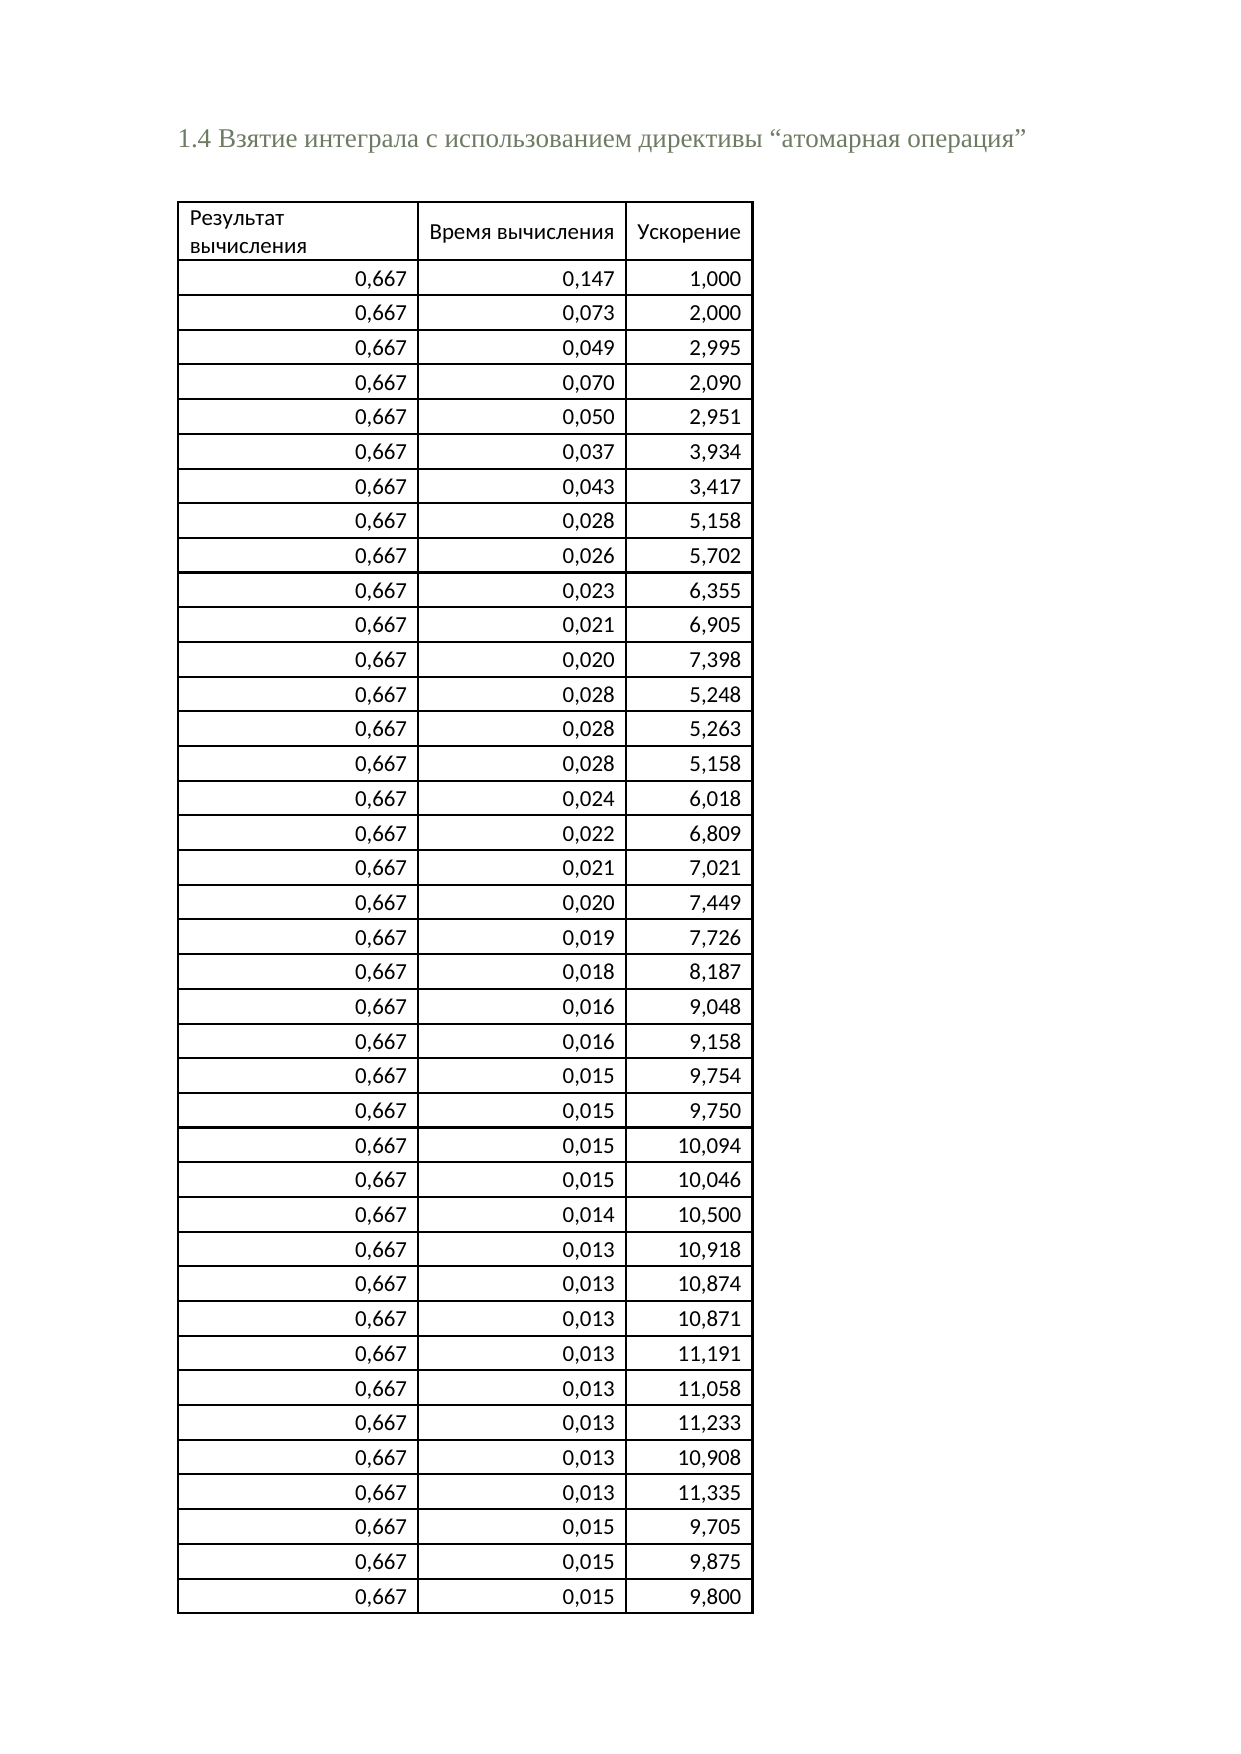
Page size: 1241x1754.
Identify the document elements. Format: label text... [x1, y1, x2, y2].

table_cell 2,090 [627, 365, 751, 398]
table_cell 0,013 [419, 1233, 625, 1265]
table_cell 0,667 [179, 470, 417, 502]
table_cell 0,028 [419, 747, 625, 779]
table_cell 0,667 [179, 1302, 417, 1334]
table_cell 1,000 [627, 261, 751, 294]
table_cell 0,667 [179, 782, 417, 814]
table_cell 0,013 [419, 1441, 625, 1473]
table_cell 0,667 [179, 539, 417, 571]
table_cell 0,022 [419, 816, 625, 849]
table_cell 6,809 [627, 816, 751, 849]
table_cell 0,667 [179, 296, 417, 329]
table_cell 0,667 [179, 1441, 417, 1473]
subtitle 1.4 Взятие интеграла с использованием директивы “атомарная операция” [177, 122, 1152, 153]
table_header Время вычисления [419, 203, 625, 259]
table_cell 7,021 [627, 851, 751, 884]
table_cell 5,158 [627, 747, 751, 779]
table_cell 0,021 [419, 608, 625, 641]
table_cell 0,667 [179, 1406, 417, 1439]
table_cell 6,355 [627, 574, 751, 606]
table_cell 0,667 [179, 886, 417, 918]
table_cell 5,158 [627, 504, 751, 537]
table_cell 6,905 [627, 608, 751, 641]
table_cell 0,020 [419, 886, 625, 918]
table_cell 9,754 [627, 1059, 751, 1092]
table_cell 11,335 [627, 1475, 751, 1508]
table_cell 0,050 [419, 400, 625, 433]
table_cell 0,667 [179, 1371, 417, 1404]
table_cell 0,667 [179, 747, 417, 779]
table_cell 10,871 [627, 1302, 751, 1334]
table_cell 0,015 [419, 1510, 625, 1543]
table_header Результат вычисления [179, 203, 417, 259]
table_cell 11,191 [627, 1337, 751, 1369]
table_cell 0,043 [419, 470, 625, 502]
table_cell 0,023 [419, 574, 625, 606]
table_cell 10,874 [627, 1267, 751, 1300]
table_cell 0,667 [179, 1510, 417, 1543]
table_cell 0,015 [419, 1545, 625, 1577]
table_cell 0,667 [179, 678, 417, 710]
table_cell 8,187 [627, 955, 751, 988]
table_cell 0,667 [179, 1337, 417, 1369]
table_cell 10,046 [627, 1163, 751, 1196]
table_cell 10,908 [627, 1441, 751, 1473]
table_cell 0,667 [179, 1267, 417, 1300]
table_cell 0,013 [419, 1406, 625, 1439]
table_cell 2,951 [627, 400, 751, 433]
table_header Ускорение [627, 203, 751, 259]
table_cell 5,702 [627, 539, 751, 571]
table_cell 0,667 [179, 1094, 417, 1126]
table_cell 9,048 [627, 990, 751, 1022]
table_cell 0,024 [419, 782, 625, 814]
table_cell 10,094 [627, 1129, 751, 1161]
table_cell 11,233 [627, 1406, 751, 1439]
table_cell 5,248 [627, 678, 751, 710]
table_cell 7,398 [627, 643, 751, 676]
table_cell 2,995 [627, 331, 751, 363]
table_cell 0,667 [179, 1163, 417, 1196]
table_cell 0,667 [179, 955, 417, 988]
table_cell 0,667 [179, 365, 417, 398]
table_cell 0,013 [419, 1371, 625, 1404]
table_cell 0,021 [419, 851, 625, 884]
table_cell 0,667 [179, 400, 417, 433]
table_cell 7,449 [627, 886, 751, 918]
table_cell 0,667 [179, 1545, 417, 1577]
table_cell 3,934 [627, 435, 751, 467]
table_cell 0,016 [419, 990, 625, 1022]
table_cell 0,028 [419, 712, 625, 745]
table_cell 0,049 [419, 331, 625, 363]
table_cell 0,015 [419, 1163, 625, 1196]
table_cell 0,015 [419, 1059, 625, 1092]
table_cell 0,013 [419, 1475, 625, 1508]
table_cell 9,800 [627, 1580, 751, 1612]
table_cell 0,667 [179, 990, 417, 1022]
table_cell 0,019 [419, 920, 625, 953]
table_cell 0,667 [179, 1129, 417, 1161]
table_cell 0,026 [419, 539, 625, 571]
table_cell 0,667 [179, 1059, 417, 1092]
table_cell 0,014 [419, 1198, 625, 1231]
table_cell 0,020 [419, 643, 625, 676]
table_cell 0,015 [419, 1094, 625, 1126]
table_cell 0,667 [179, 643, 417, 676]
table_cell 0,018 [419, 955, 625, 988]
table_cell 0,016 [419, 1025, 625, 1057]
table_cell 6,018 [627, 782, 751, 814]
table_cell 10,500 [627, 1198, 751, 1231]
table_cell 0,667 [179, 851, 417, 884]
table_cell 10,918 [627, 1233, 751, 1265]
table_cell 9,158 [627, 1025, 751, 1057]
table_cell 0,667 [179, 261, 417, 294]
table_cell 0,667 [179, 1025, 417, 1057]
table_cell 9,705 [627, 1510, 751, 1543]
table_cell 0,667 [179, 435, 417, 467]
table_cell 0,667 [179, 1475, 417, 1508]
table_cell 0,073 [419, 296, 625, 329]
table_cell 0,147 [419, 261, 625, 294]
table_cell 0,667 [179, 920, 417, 953]
table_cell 0,667 [179, 1233, 417, 1265]
table_cell 0,667 [179, 1580, 417, 1612]
table_cell 0,667 [179, 712, 417, 745]
table_cell 11,058 [627, 1371, 751, 1404]
table_cell 0,028 [419, 678, 625, 710]
table_cell 0,015 [419, 1129, 625, 1161]
table_cell 2,000 [627, 296, 751, 329]
table_cell 0,013 [419, 1267, 625, 1300]
table_cell 0,013 [419, 1302, 625, 1334]
table_cell 0,667 [179, 331, 417, 363]
table_cell 9,875 [627, 1545, 751, 1577]
table_cell 0,015 [419, 1580, 625, 1612]
table_cell 0,667 [179, 608, 417, 641]
table_cell 9,750 [627, 1094, 751, 1126]
table_cell 0,667 [179, 504, 417, 537]
table_cell 0,070 [419, 365, 625, 398]
table_cell 3,417 [627, 470, 751, 502]
table_cell 0,667 [179, 1198, 417, 1231]
table_cell 0,667 [179, 816, 417, 849]
table_cell 0,037 [419, 435, 625, 467]
table_cell 7,726 [627, 920, 751, 953]
table_cell 0,028 [419, 504, 625, 537]
table_cell 0,667 [179, 574, 417, 606]
table_cell 0,013 [419, 1337, 625, 1369]
table_cell 5,263 [627, 712, 751, 745]
